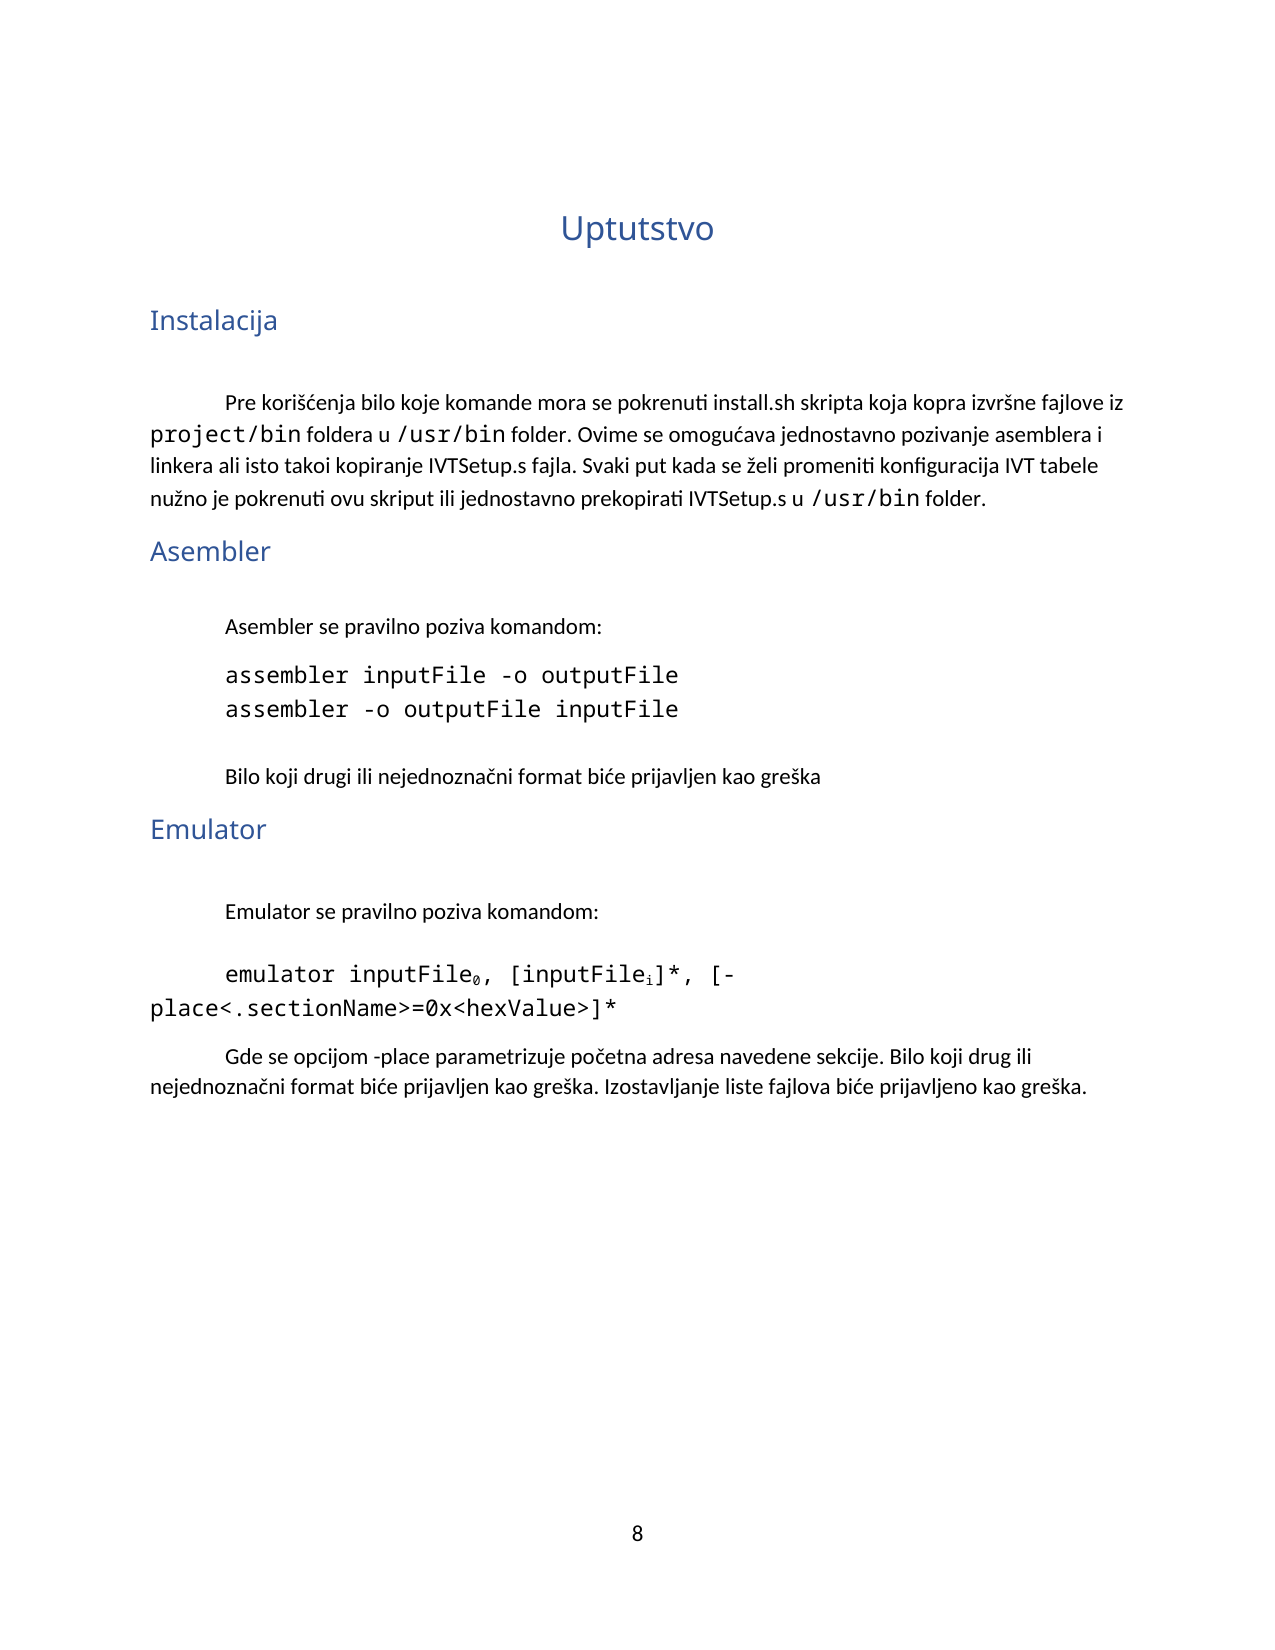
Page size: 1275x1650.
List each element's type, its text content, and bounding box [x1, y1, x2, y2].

text assembler inputFile -o outputFile assembler -o outputFile inputFile Bilo koji drugi ili nejednoznačni format biće prijavljen kao greška [150, 659, 1125, 792]
text Asembler se pravilno poziva komandom: [150, 612, 1125, 640]
subtitle Emulator [150, 811, 1125, 848]
subtitle Uptutstvo [150, 205, 1125, 251]
subtitle Instalacija [150, 301, 1125, 338]
subtitle Asembler [150, 533, 1125, 609]
text Gde se opcijom -place parametrizuje početna adresa navedene sekcije. Bilo koji drug ili nejednoznačni format biće prijavljen kao greška. Izostavljanje liste fajlova biće prijavljeno kao greška. [150, 1042, 1125, 1101]
text Pre korišćenja bilo koje komande mora se pokrenuti install.sh skripta koja kopra izvršne fajlove iz project/bin foldera u /usr/bin folder. Ovime se omogućava jednostavno pozivanje asemblera i linkera ali isto takoi kopiranje IVTSetup.s fajla. Svaki put kada se želi promeniti konfiguracija IVT tabele nužno je pokrenuti ovu skriput ili jednostavno prekopirati IVTSetup.s u /usr/bin folder. [150, 388, 1125, 513]
text Emulator se pravilno poziva komandom: emulator inputFile0, [inputFilei]*, [-place<.sectionName>=0x<hexValue>]* [150, 897, 1125, 1023]
